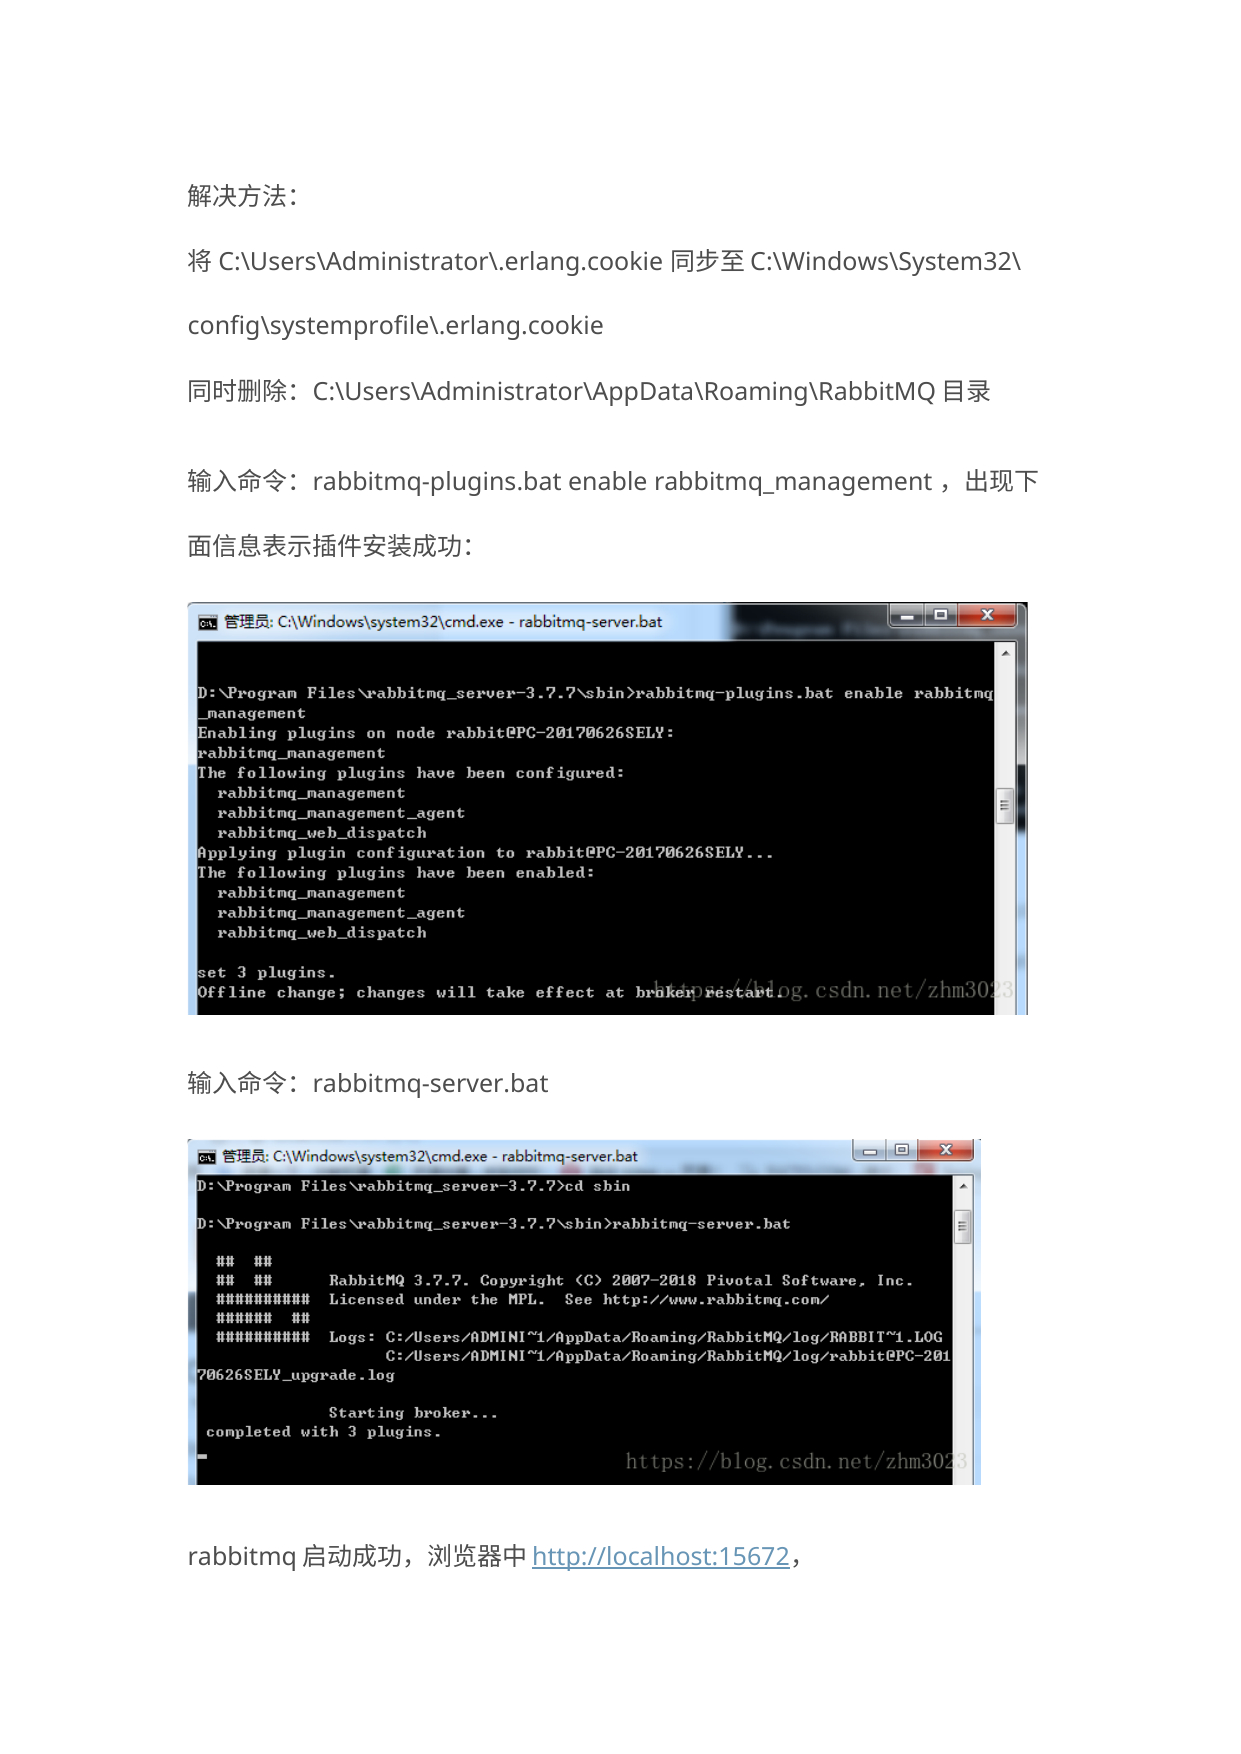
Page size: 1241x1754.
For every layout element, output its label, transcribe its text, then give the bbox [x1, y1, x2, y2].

text 同时删除：C:\Users\Administrator\AppData\Roaming\RabbitMQ目录 [187, 357, 1053, 422]
picture [187, 602, 1028, 1015]
text 输入命令：rabbitmq-plugins.bat enable rabbitmq_management ，出现下面信息表示插件安装成功： [187, 447, 1053, 577]
picture [187, 1139, 981, 1485]
text rabbitmq启动成功，浏览器中http://localhost:15672， [187, 1522, 1053, 1587]
text 输入命令：rabbitmq-server.bat [187, 1049, 1053, 1114]
text 解决方法： 将 C:\Users\Administrator\.erlang.cookie 同步至C:\Windows\System32\config\systemprofile\.erlang.cookie [187, 162, 1053, 357]
